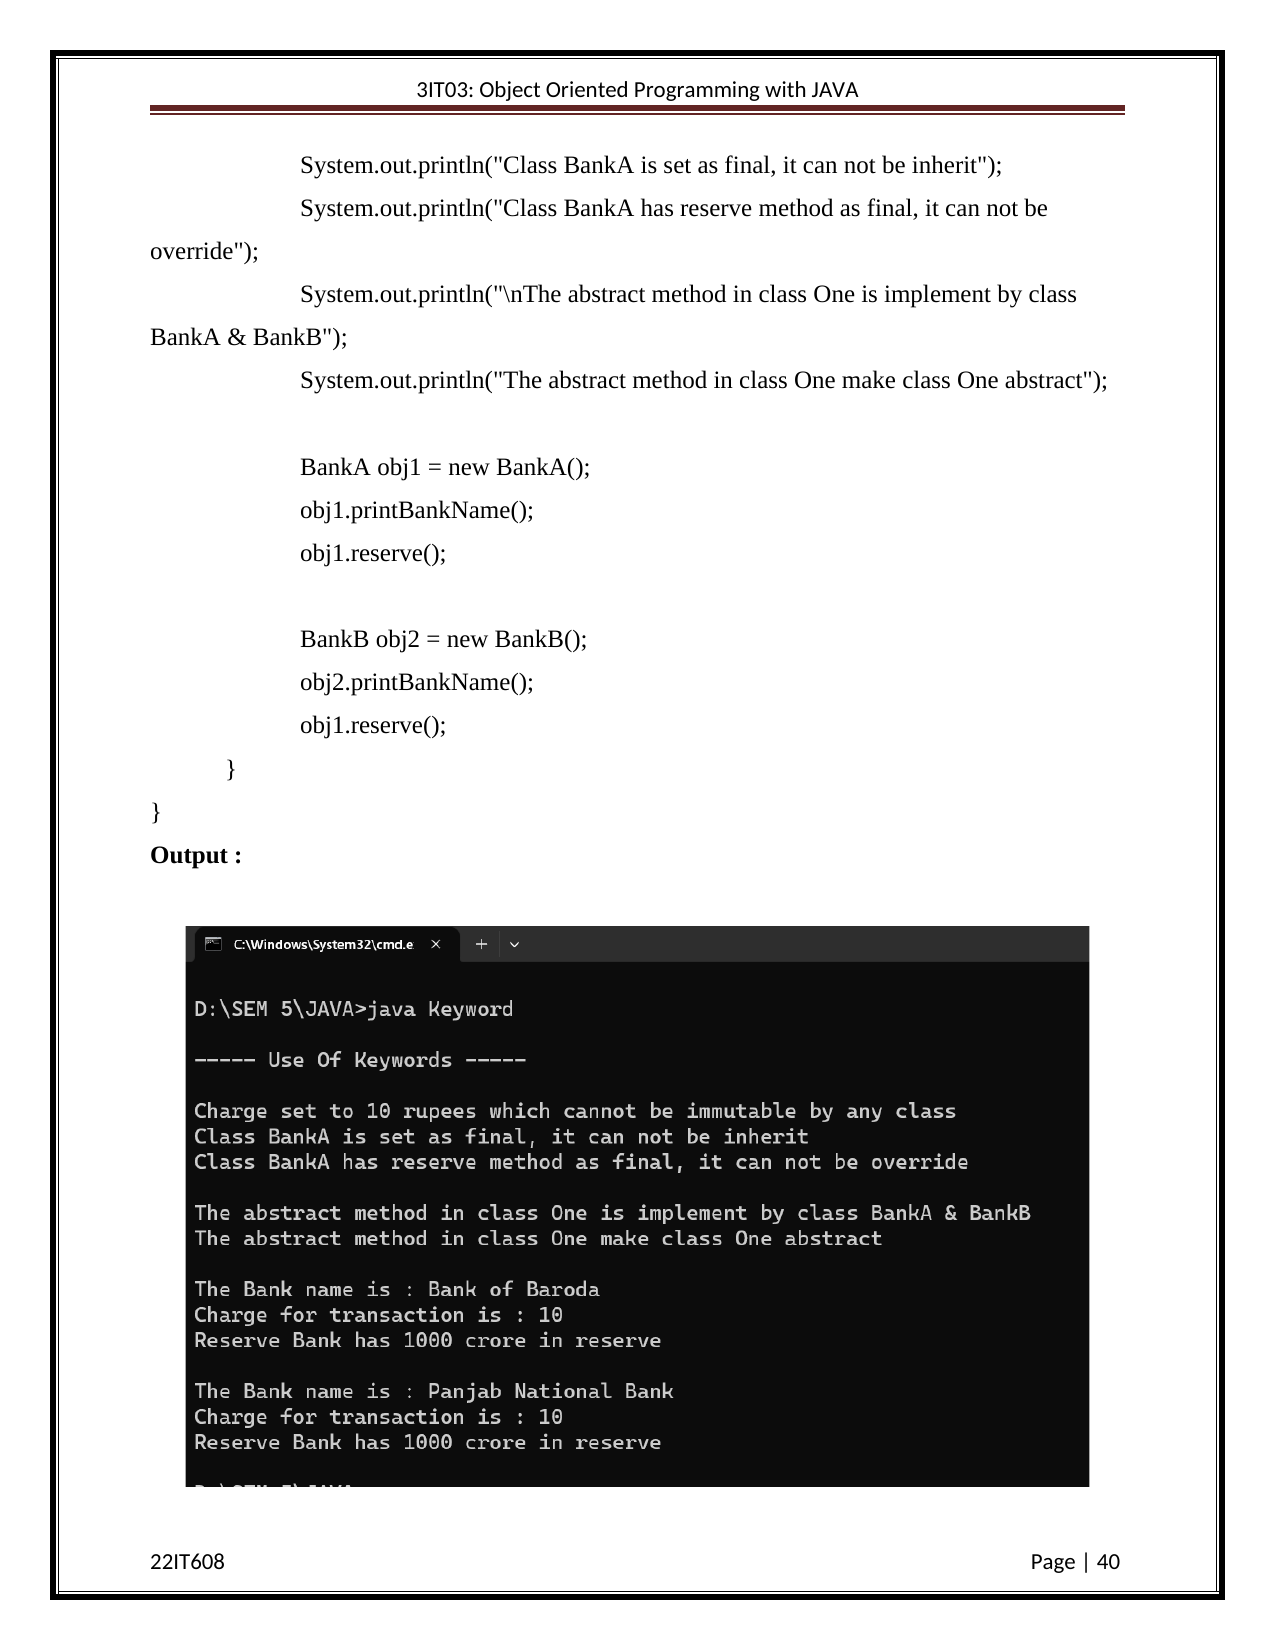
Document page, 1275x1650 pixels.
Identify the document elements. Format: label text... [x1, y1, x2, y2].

text obj1.reserve(); [150, 711, 1125, 739]
text System.out.println("\nThe abstract method in class One is implement by class BankA & BankB"); [150, 279, 1125, 351]
text } [150, 797, 1125, 826]
picture [185, 926, 1090, 1487]
text System.out.println("Class BankA is set as final, it can not be inherit"); [150, 150, 1125, 179]
text System.out.println("The abstract method in class One make class One abstract"); [150, 366, 1125, 394]
text BankA obj1 = new BankA(); [150, 452, 1125, 481]
text } [150, 754, 1125, 782]
text obj1.reserve(); [150, 538, 1125, 567]
text System.out.println("Class BankA has reserve method as final, it can not be override"); [150, 193, 1125, 265]
text Output : [150, 840, 1125, 869]
text obj2.printBankName(); [150, 667, 1125, 696]
text BankB obj2 = new BankB(); [150, 624, 1125, 653]
text obj1.printBankName(); [150, 495, 1125, 524]
